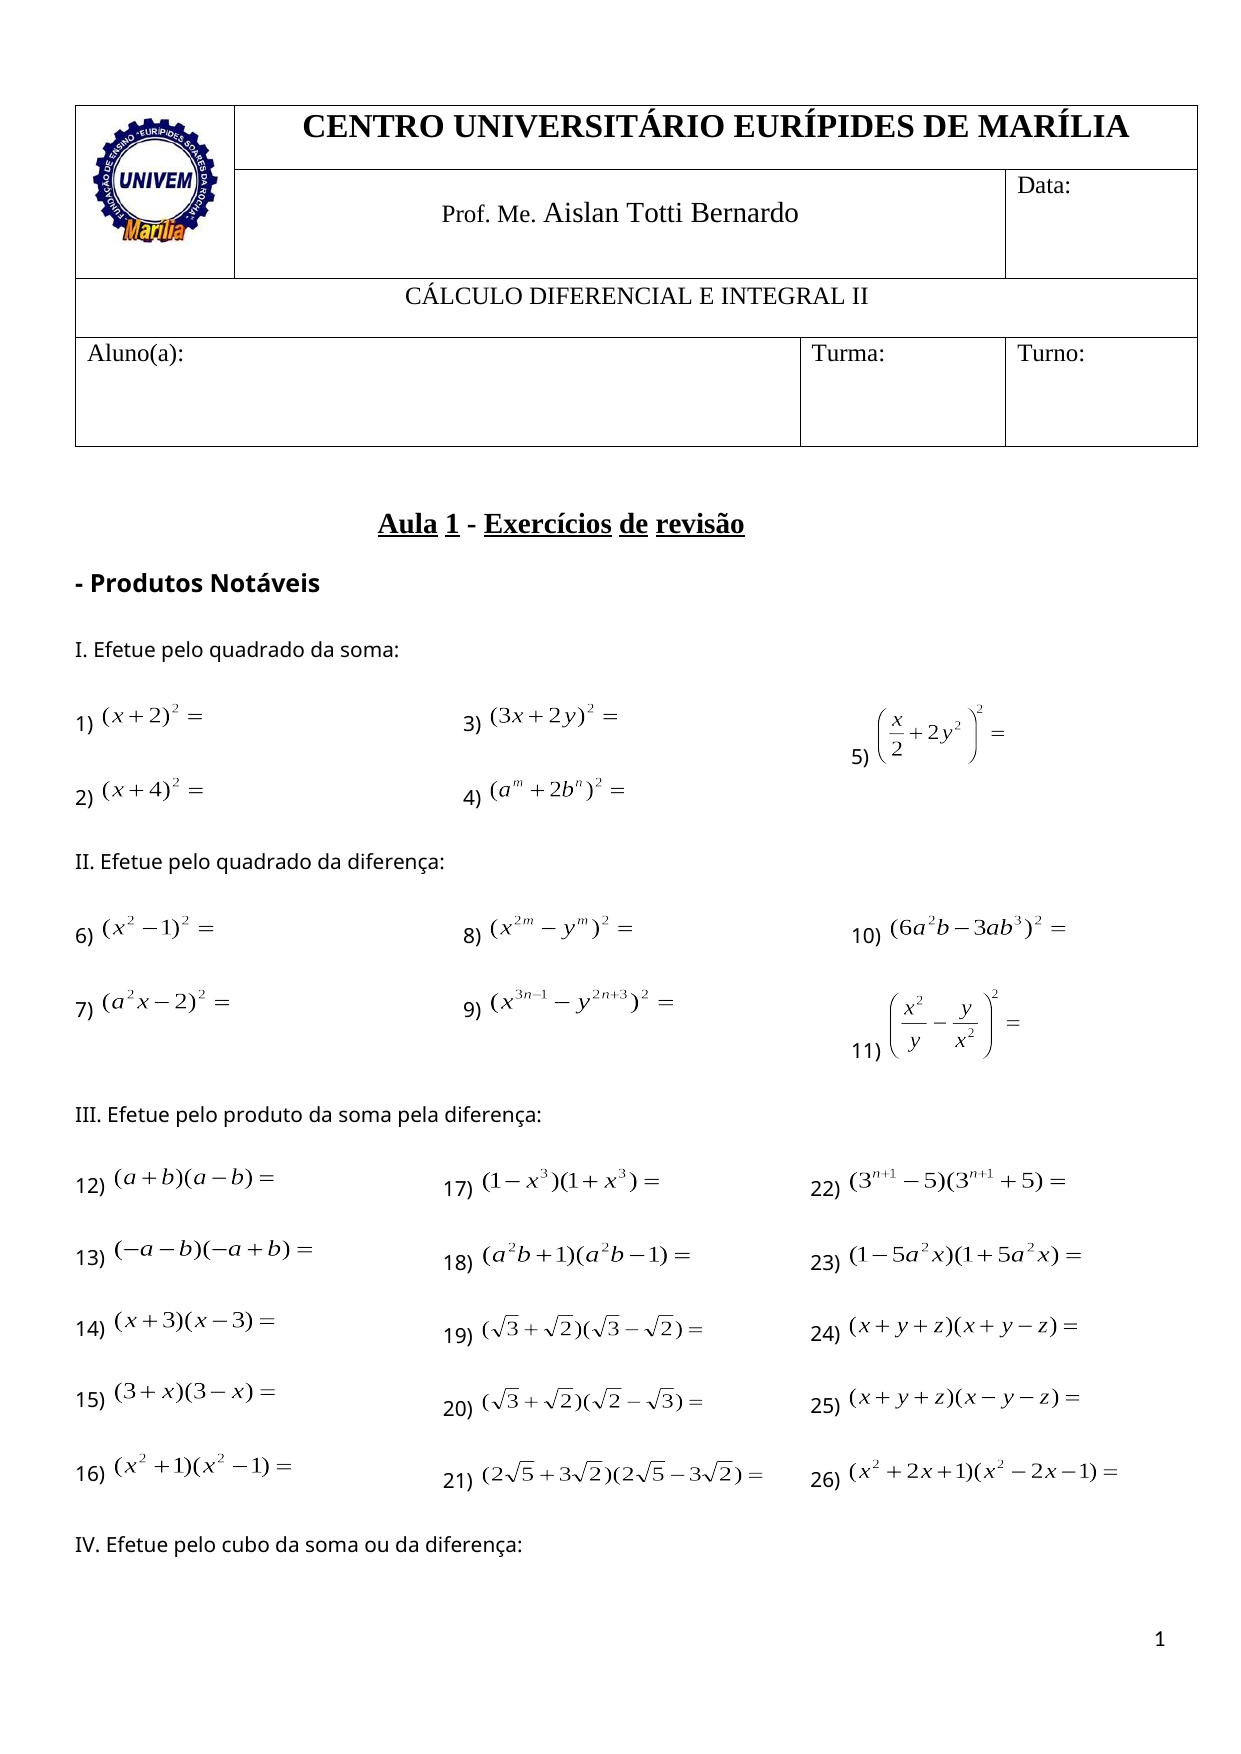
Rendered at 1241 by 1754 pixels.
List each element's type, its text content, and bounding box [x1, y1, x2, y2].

table_cell Data: [1006, 170, 1197, 278]
picture [845, 1454, 1121, 1487]
picture [845, 1383, 1084, 1413]
picture [874, 698, 1008, 764]
picture [110, 1448, 296, 1482]
picture [886, 911, 1071, 944]
picture [110, 1306, 279, 1337]
picture [478, 1457, 767, 1489]
picture [845, 1312, 1081, 1342]
text - Produtos Notáveis [75, 566, 1165, 600]
picture [91, 115, 219, 244]
table_header [76, 106, 234, 278]
text Aula 1 - Exercícios de revisão [0, 506, 1165, 540]
text IV. Efetue pelo cubo da soma ou da diferença: [75, 1530, 1165, 1559]
picture [110, 1163, 279, 1194]
picture [486, 773, 628, 806]
picture [845, 1238, 1085, 1271]
text III. Efetue pelo produto da soma pela diferença: [75, 1100, 1165, 1128]
picture [98, 773, 208, 806]
table_header CENTRO UNIVERSITÁRIO EURÍPIDES DE MARÍLIA [235, 106, 1197, 169]
picture [110, 1377, 279, 1408]
picture [478, 1238, 694, 1271]
picture [110, 1235, 318, 1265]
picture [98, 698, 207, 732]
picture [478, 1384, 706, 1416]
picture [845, 1163, 1071, 1197]
table_cell Prof. Me. Aislan Totti Bernardo [235, 170, 1005, 278]
text I. Efetue pelo quadrado da soma: [75, 635, 1165, 663]
table_cell Aluno(a): [76, 338, 800, 446]
picture [478, 1163, 664, 1197]
picture [98, 911, 219, 944]
table_cell CÁLCULO DIFERENCIAL E INTEGRAL II [76, 279, 1197, 337]
picture [486, 698, 621, 732]
text II. Efetue pelo quadrado da diferença: [75, 847, 1165, 876]
table_cell Turno: [1006, 338, 1197, 446]
picture [486, 985, 679, 1018]
picture [478, 1312, 706, 1344]
table_cell Turma: [801, 338, 1005, 446]
picture [886, 985, 1024, 1059]
picture [98, 985, 235, 1018]
picture [486, 911, 635, 944]
